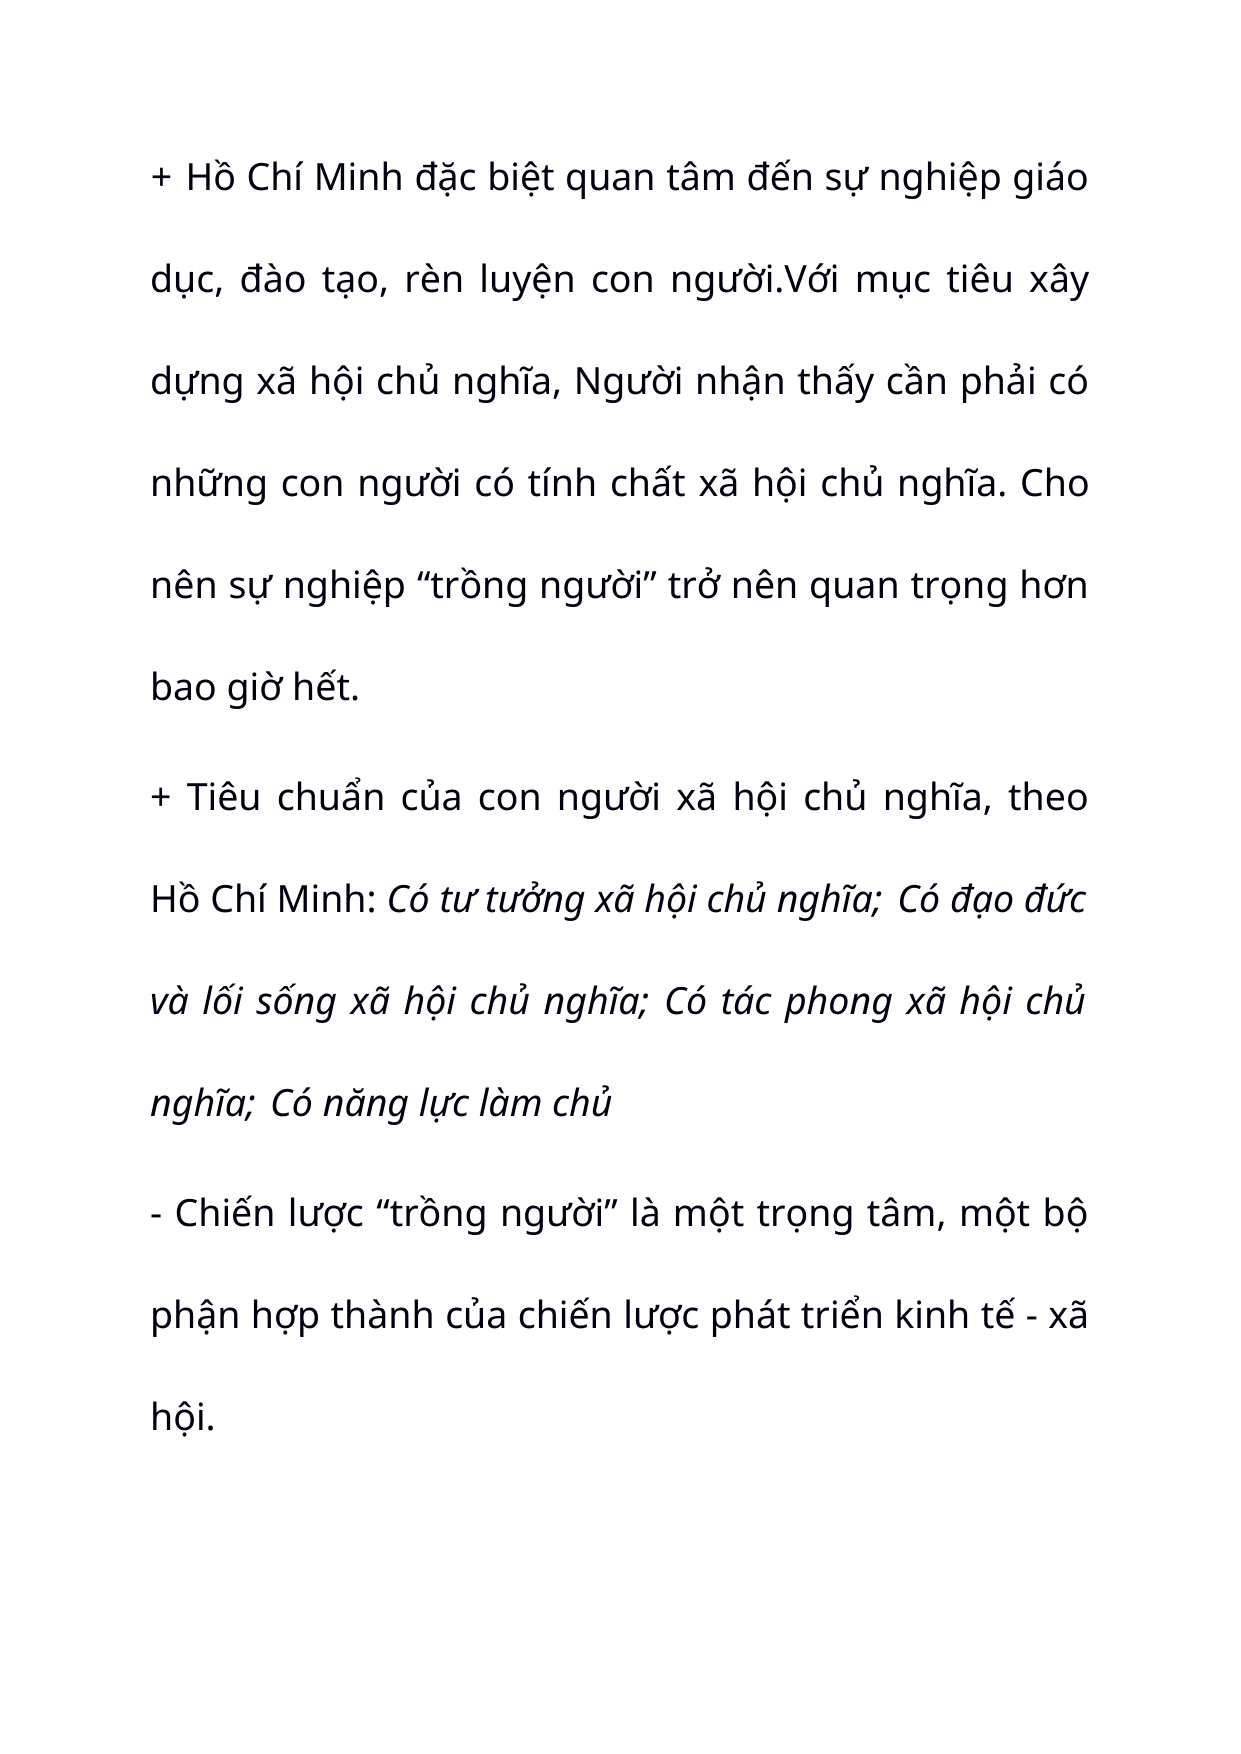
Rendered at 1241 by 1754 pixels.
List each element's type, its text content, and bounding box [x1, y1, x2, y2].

text + Tiêu chuẩn của con người xã hội chủ nghĩa, theo Hồ Chí Minh: Có tư tưởng xã hội chủ nghĩa; Có đạo đức và lối sống xã hội chủ nghĩa; Có tác phong xã hội chủ nghĩa; Có năng lực làm chủ [150, 770, 1090, 1128]
text + Hồ Chí Minh đặc biệt quan tâm đến sự nghiệp giáo dục, đào tạo, rèn luyện con người.Với mục tiêu xây dựng xã hội chủ nghĩa, Người nhận thấy cần phải có những con người có tính chất xã hội chủ nghĩa. Cho nên sự nghiệp “trồng người” trở nên quan trọng hơn bao giờ hết. [150, 150, 1090, 711]
text - Chiến lược “trồng người” là một trọng tâm, một bộ phận hợp thành của chiến lược phát triển kinh tế - xã hội. [150, 1186, 1090, 1442]
